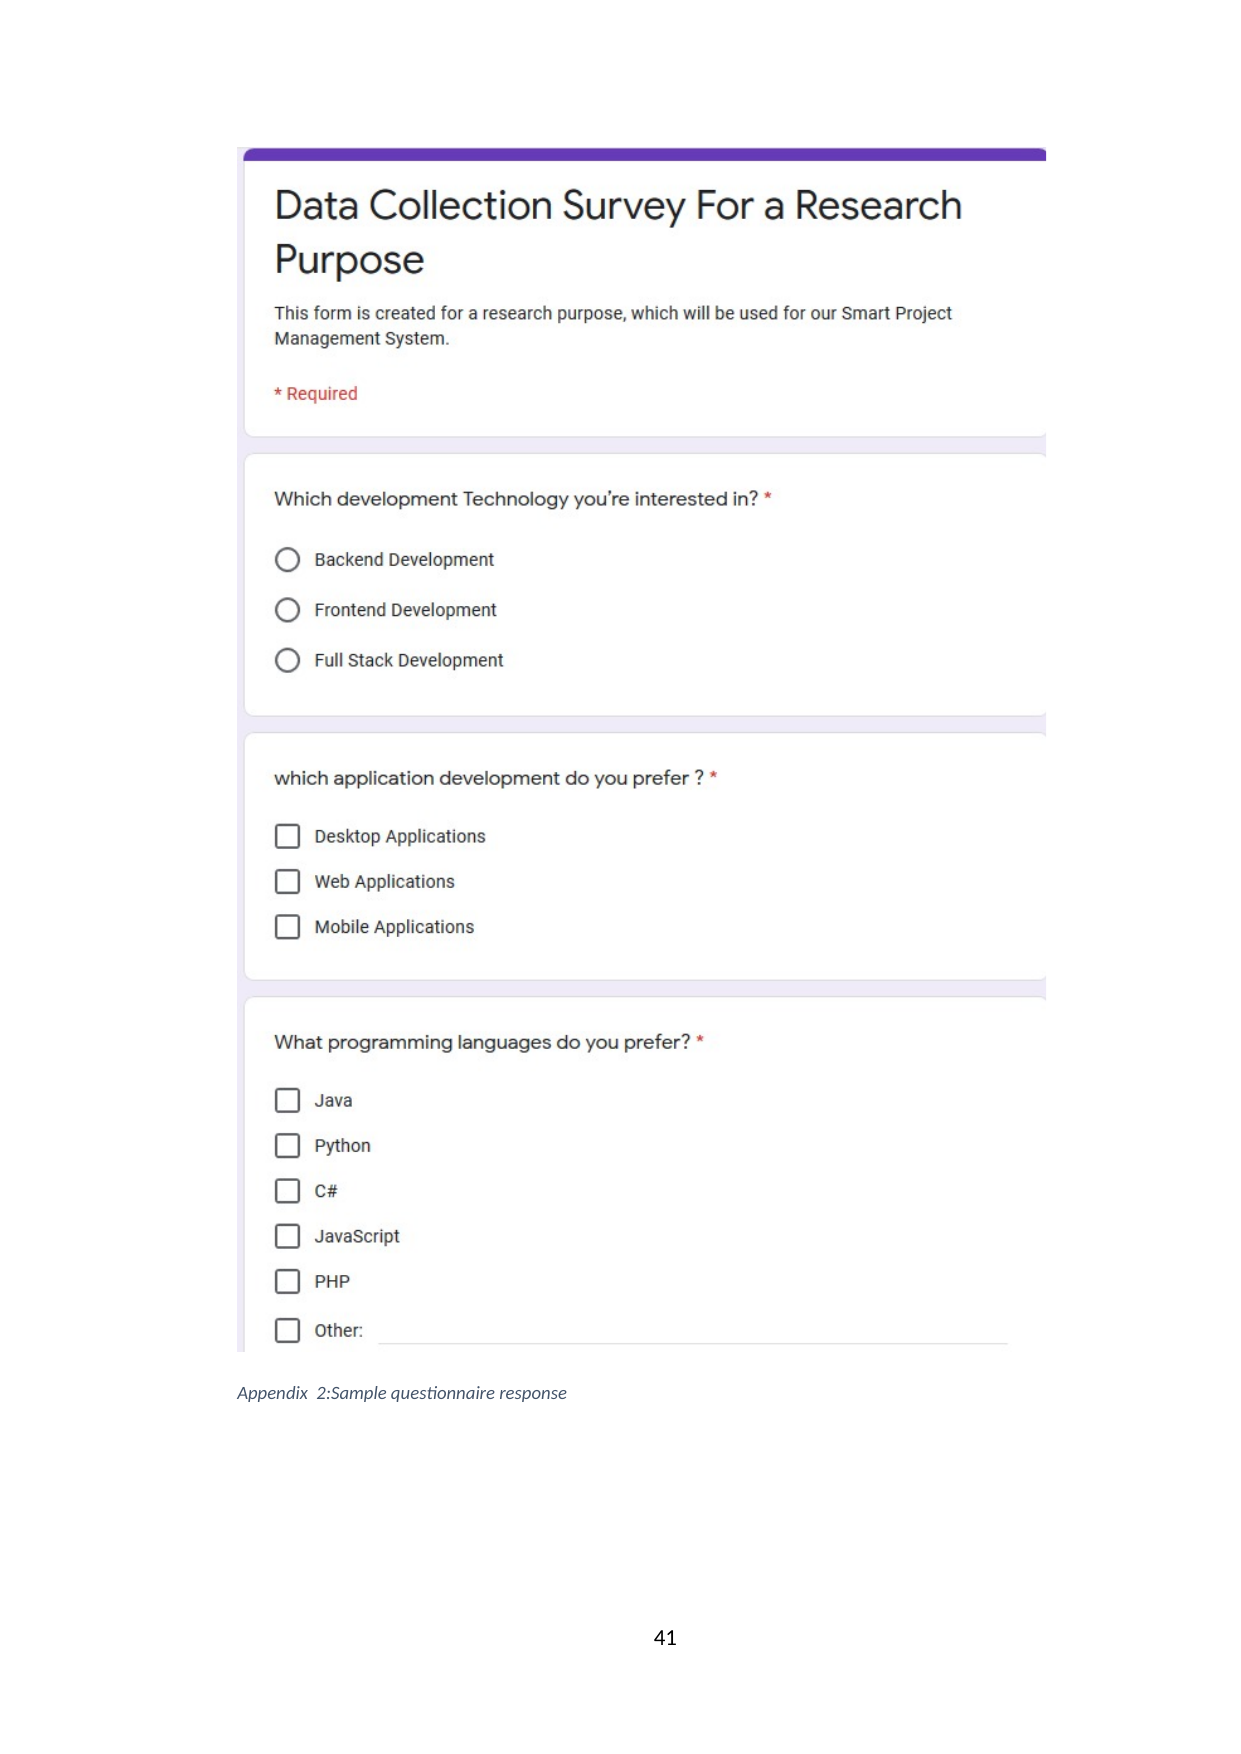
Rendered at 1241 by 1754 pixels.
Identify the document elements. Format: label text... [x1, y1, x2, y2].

text Appendix 2:Sample questionnaire response [237, 1381, 1093, 1404]
picture [237, 147, 1047, 1352]
